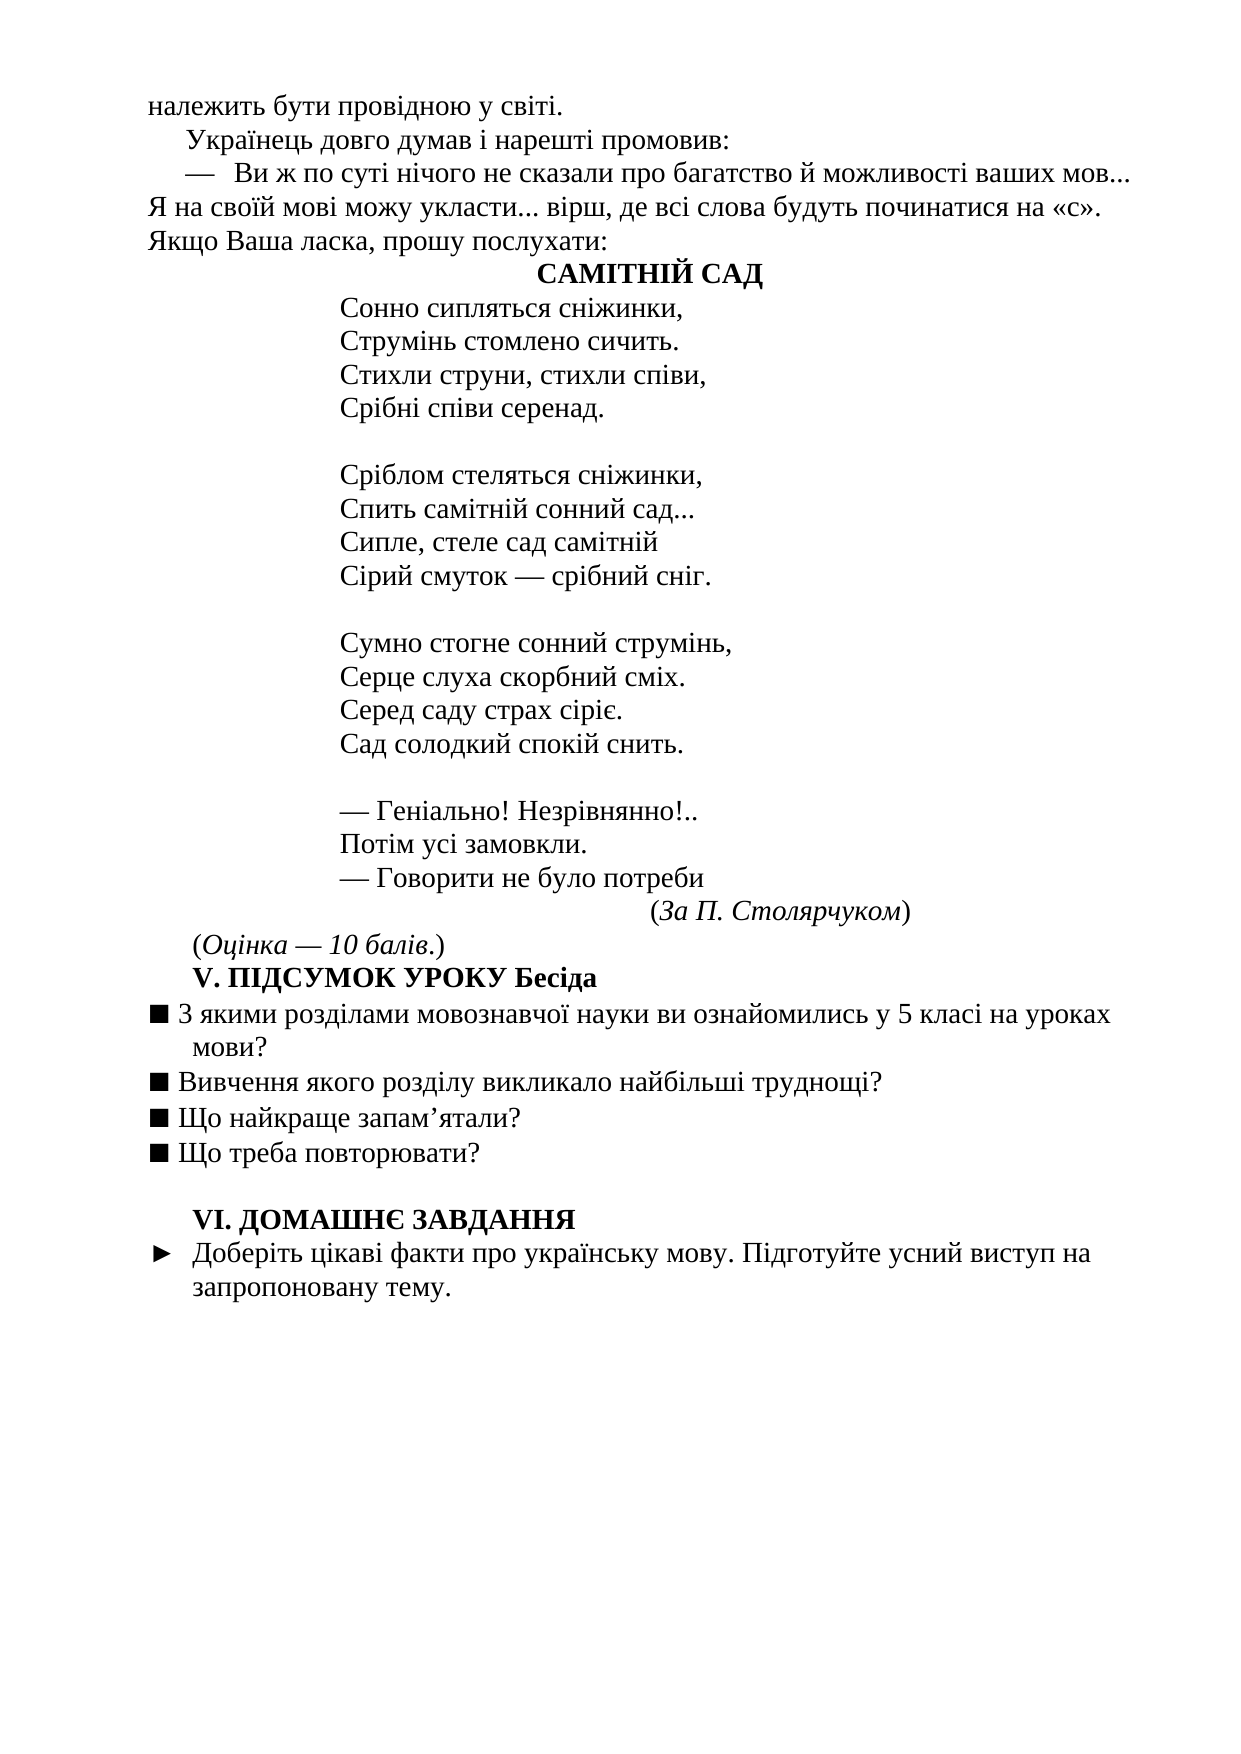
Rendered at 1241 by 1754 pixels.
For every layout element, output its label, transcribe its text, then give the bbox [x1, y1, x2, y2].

text (Оцінка — 10 балів.) [192, 927, 1152, 961]
text ► Доберіть цікаві факти про українську мову. Підготуйте усний виступ на запропоновану тему. [148, 1236, 1152, 1303]
text — Говорити не було потреби [339, 860, 1152, 893]
text Стихли струни, стихли співи, [339, 357, 1152, 390]
text — Ви ж по суті нічого не сказали про багатство й можливості ваших мов... Я на своїй мові можу укласти... вірш, де всі слова будуть починатися на «с». Якщо Ваша ласка, прошу послухати: [148, 156, 1152, 256]
text Сірий смуток — срібний сніг. [339, 558, 1152, 592]
text Спить самітній сонний сад... [339, 491, 1152, 524]
text ∎ 3 якими розділами мовознавчої науки ви ознайомились у 5 класі на уроках мови? [148, 994, 1152, 1063]
text САМІТНІЙ САД [148, 256, 1152, 290]
text Сад солодкий спокій снить. [339, 726, 1152, 759]
text Потім усі замовкли. [339, 826, 1152, 860]
text Сипле, стеле сад самітній [339, 524, 1152, 558]
text Струмінь стомлено сичить. [339, 323, 1152, 357]
text Сонно сипляться сніжинки, [339, 290, 1152, 323]
text VI. ДОМАШНЄ ЗАВДАННЯ [192, 1202, 1152, 1236]
text Сріблом стеляться сніжинки, [339, 457, 1152, 491]
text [148, 88, 1152, 122]
text Серце слуха скорбний сміх. [339, 659, 1152, 692]
text — Геніально! Незрівнянно!.. [339, 793, 1152, 826]
text Серед саду страх сіріє. [339, 692, 1152, 726]
text (За П. Столярчуком) [650, 893, 1152, 927]
text ∎ Що найкраще запам’ятали? [148, 1098, 1152, 1133]
text ∎ Що треба повторювати? [148, 1133, 1152, 1168]
text V. ПІДСУМОК УРОКУ Бесіда [192, 961, 1152, 994]
text ∎ Вивчення якого розділу викликало найбільші труднощі? [148, 1063, 1152, 1098]
text Срібні співи серенад. [339, 390, 1152, 424]
text Українець довго думав і нарешті промовив: [148, 122, 1152, 156]
text Сумно стогне сонний струмінь, [339, 625, 1152, 659]
